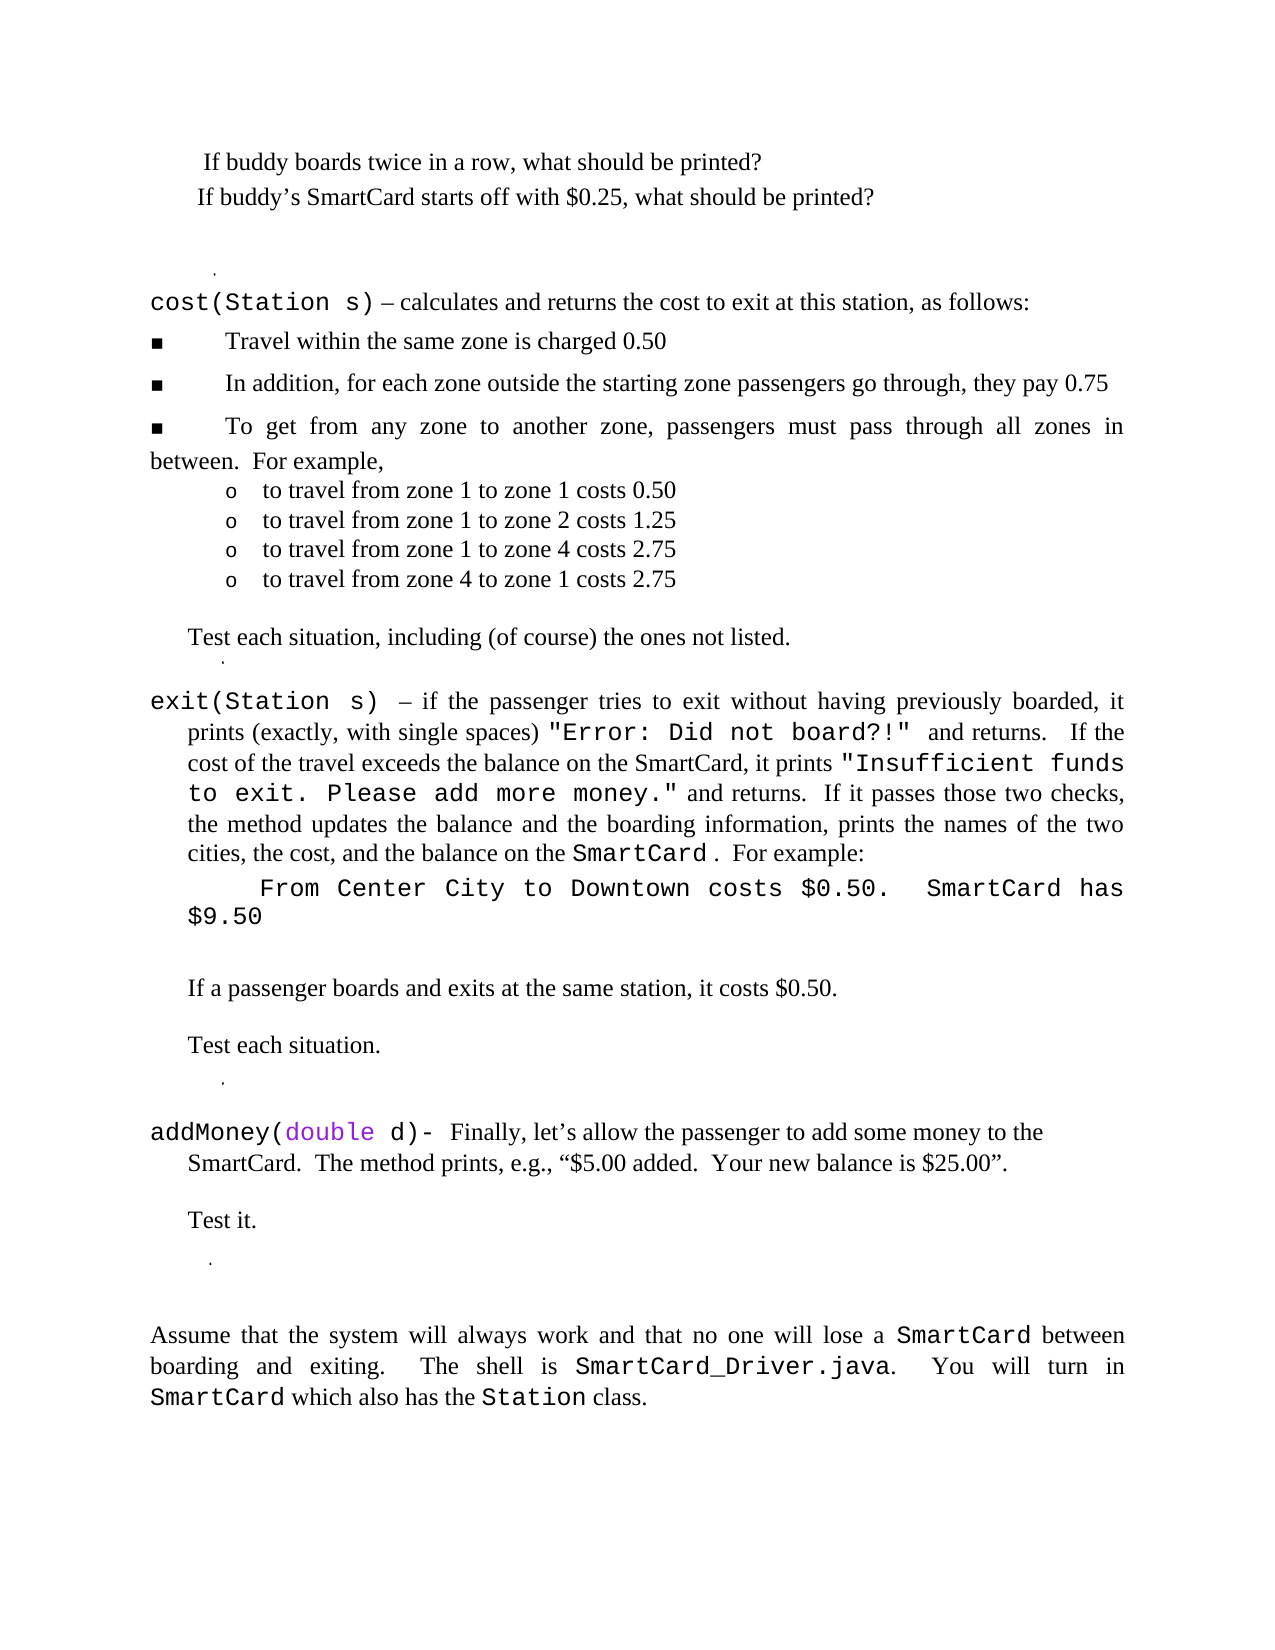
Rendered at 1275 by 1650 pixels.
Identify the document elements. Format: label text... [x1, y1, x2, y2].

list In addition, for each zone outside the starting zone passengers go through, they pay 0.75 [150, 361, 1125, 404]
text Test each situation. [150, 1031, 1125, 1059]
text Assume that the system will always work and that no one will lose a SmartCard between boarding and exiting. The shell is SmartCard_Driver.java. You will turn in SmartCard which also has the Station class. [150, 1320, 1125, 1413]
text If buddy boards twice in a row, what should be printed? [197, 147, 1125, 176]
text Test each situation, including (of course) the ones not listed. [187, 622, 1125, 651]
list To get from any zone to another zone, passengers must pass through all zones in between. For example, [150, 404, 1125, 475]
text From Center City to Downtown costs $0.50. SmartCard has $9.50 [150, 875, 1125, 932]
text addMoney(double d)- Finally, let’s allow the passenger to add some money to the SmartCard. The method prints, e.g., “$5.00 added. Your new balance is $25.00”. [150, 1117, 1125, 1176]
list to travel from zone 1 to zone 1 costs 0.50 [225, 475, 1125, 505]
list Travel within the same zone is charged 0.50 [150, 318, 1125, 361]
text Test it. [150, 1205, 1125, 1234]
text If a passenger boards and exits at the same station, it costs $0.50. [150, 973, 1125, 1002]
list to travel from zone 4 to zone 1 costs 2.75 [225, 564, 1125, 593]
text exit(Station s) – if the passenger tries to exit without having previously boarded, it prints (exactly, with single spaces) "Error: Did not board?!" and returns. If the cost of the travel exceeds the balance on the SmartCard, it prints "Insufficient funds to exit. Please add more money." and returns. If it passes those two checks, the method updates the balance and the boarding information, prints the names of the two cities, the cost, and the balance on the SmartCard . For example: [150, 686, 1125, 869]
list to travel from zone 1 to zone 4 costs 2.75 [225, 534, 1125, 564]
text If buddy’s SmartCard starts off with $0.25, what should be printed? [150, 182, 1125, 211]
text cost(Station s) – calculates and returns the cost to exit at this station, as follows: [150, 287, 1125, 318]
list to travel from zone 1 to zone 2 costs 1.25 [225, 505, 1125, 534]
